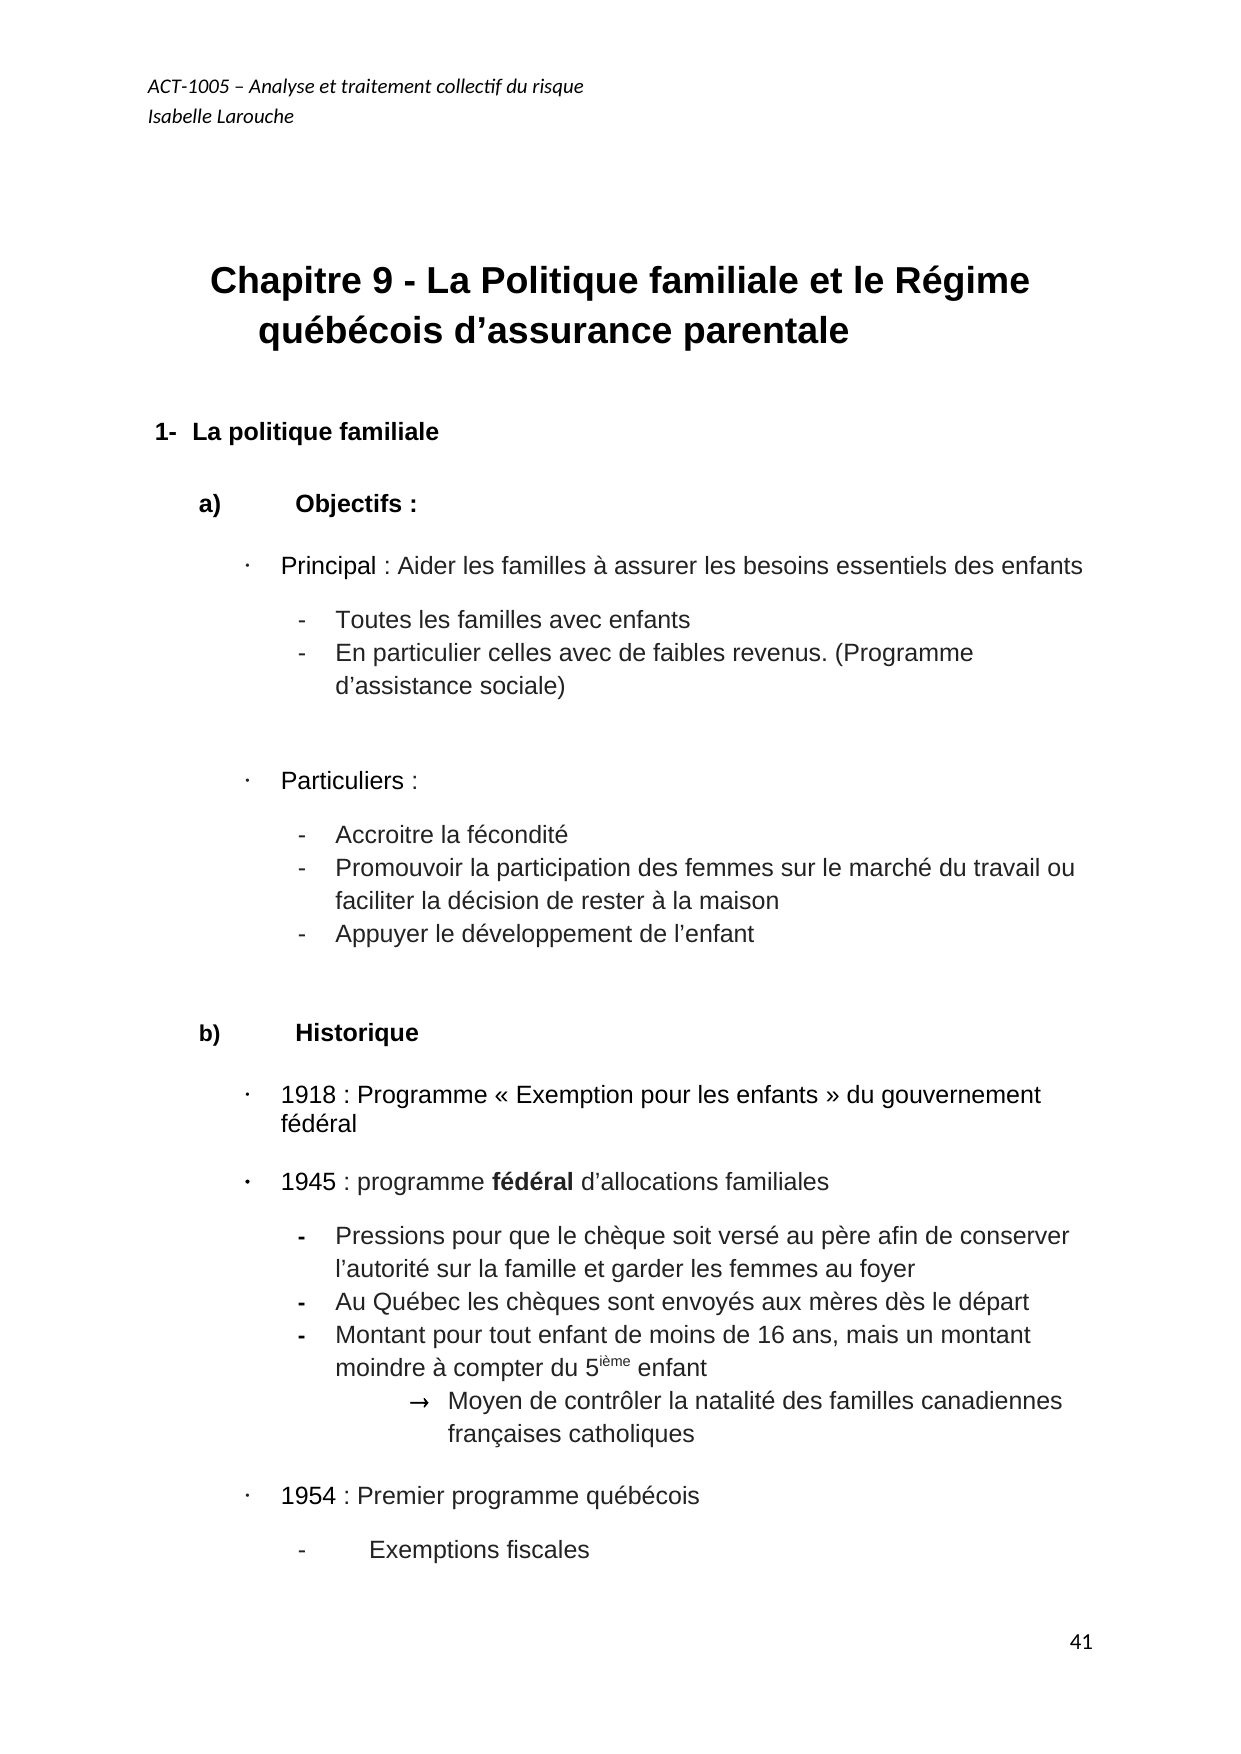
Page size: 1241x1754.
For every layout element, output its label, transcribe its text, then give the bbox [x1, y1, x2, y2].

list Objectifs : [199, 489, 1093, 517]
list 1954 : Premier programme québécois [243, 1481, 1093, 1510]
list La politique familiale [154, 417, 1093, 446]
list Appuyer le développement de l’enfant [298, 919, 1093, 948]
list 1945 : programme fédéral d’allocations familiales [243, 1167, 1093, 1196]
list 1918 : Programme « Exemption pour les enfants » du gouvernement fédéral [243, 1080, 1093, 1138]
list Montant pour tout enfant de moins de 16 ans, mais un montant moindre à compter du 5ième enfant [298, 1320, 1093, 1382]
list Pressions pour que le chèque soit versé au père afin de conserver l’autorité sur la famille et garder les femmes au foyer [298, 1221, 1093, 1283]
list Principal : Aider les familles à assurer les besoins essentiels des enfants [243, 551, 1093, 580]
list Au Québec les chèques sont envoyés aux mères dès le départ [298, 1287, 1093, 1316]
list Particuliers : [243, 766, 1093, 795]
list Exemptions fiscales [298, 1535, 1093, 1564]
list Promouvoir la participation des femmes sur le marché du travail ou faciliter la décision de rester à la maison [298, 853, 1093, 915]
list Toutes les familles avec enfants [298, 605, 1093, 633]
text Chapitre 9 - La Politique familiale et le Régime québécois d’assurance parentale [15, 259, 1093, 351]
list Moyen de contrôler la natalité des familles canadiennes françaises catholiques [410, 1386, 1093, 1448]
list En particulier celles avec de faibles revenus. (Programme d’assistance sociale) [298, 638, 1093, 699]
list Historique [199, 1018, 1093, 1047]
list Accroitre la fécondité [298, 820, 1093, 849]
